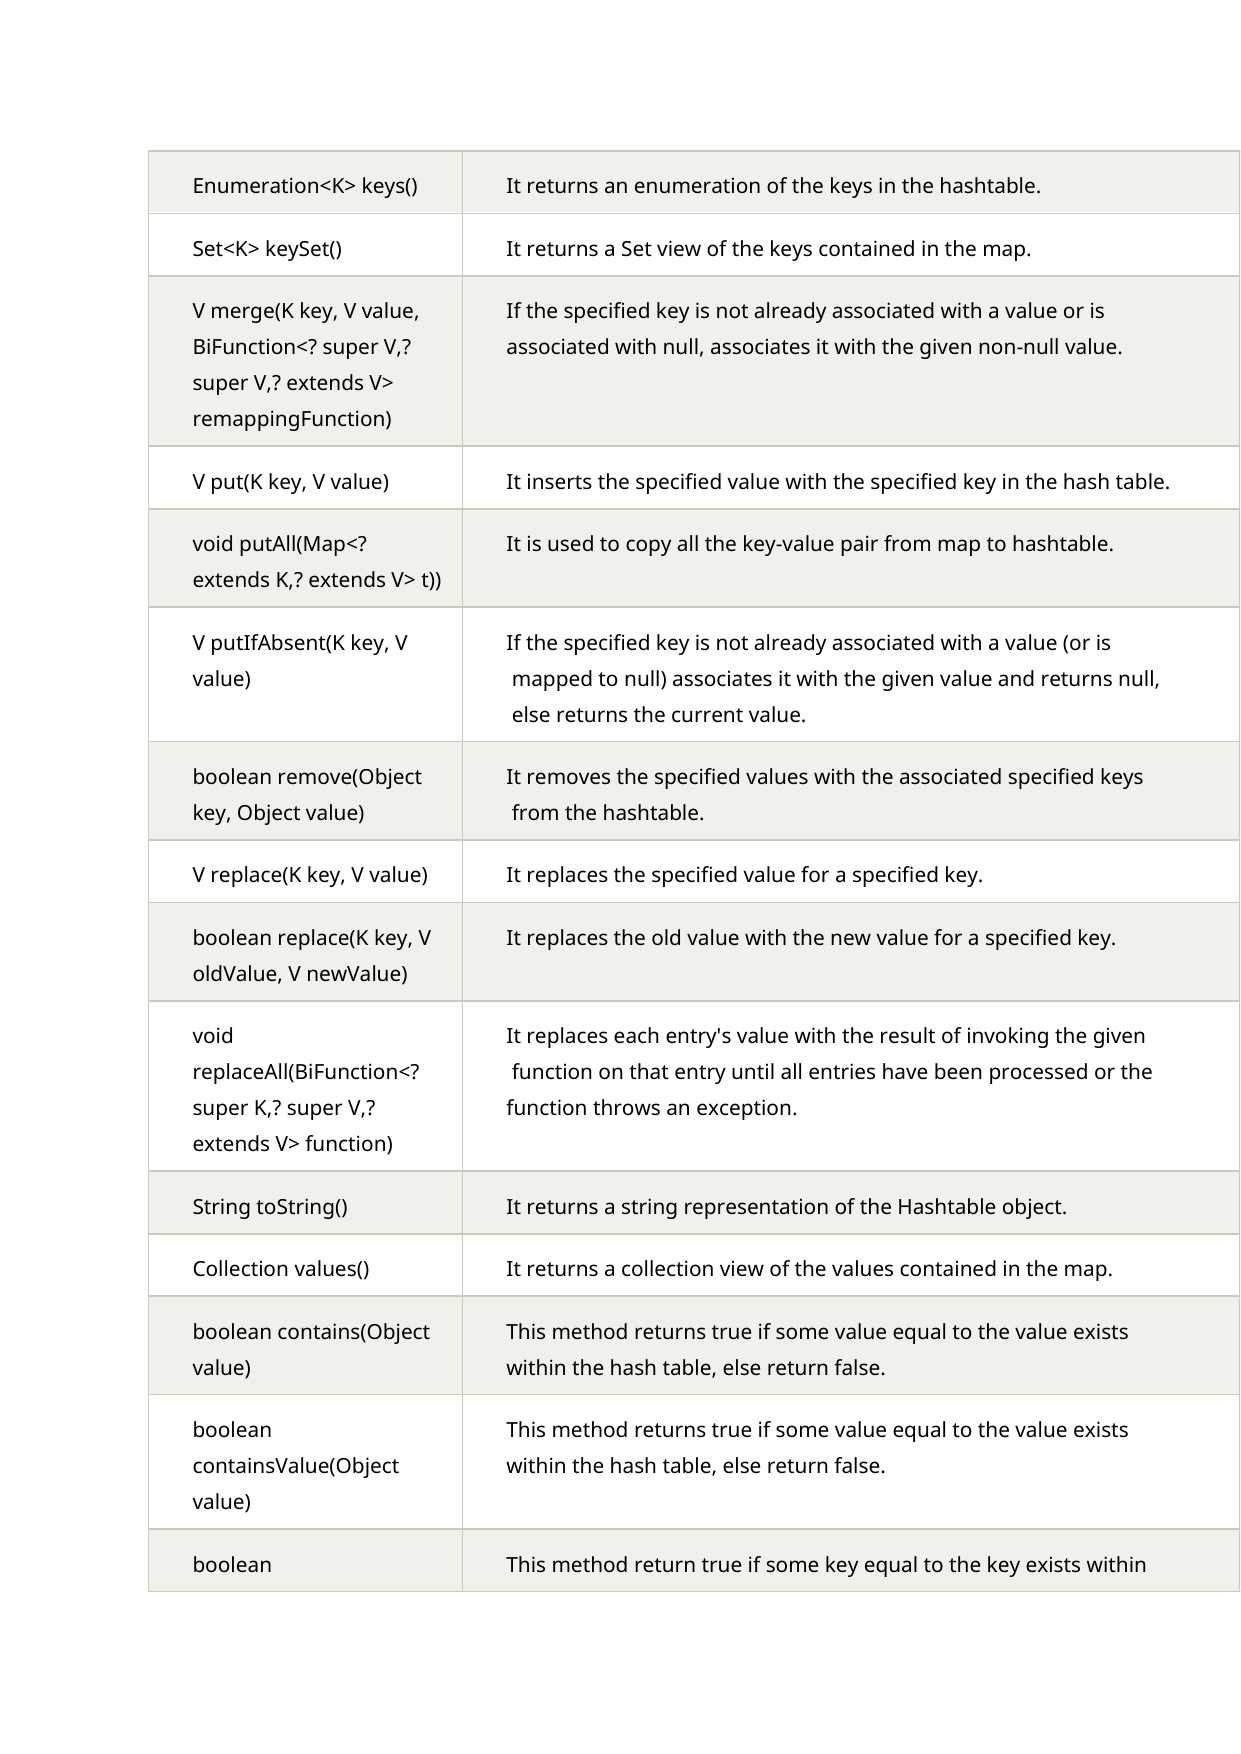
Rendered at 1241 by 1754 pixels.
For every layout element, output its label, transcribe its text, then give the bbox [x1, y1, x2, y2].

table_cell If the specified key is not already associated with a value (or is mapped to null) associates it with the given value and returns null, else returns the current value. [463, 608, 1239, 741]
table_cell It replaces the old value with the new value for a specified key. [463, 903, 1239, 1000]
table_cell This method returns true if some value equal to the value exists within the hash table, else return false. [463, 1395, 1239, 1528]
table_cell It returns a Set view of the keys contained in the map. [463, 214, 1239, 275]
table_cell It is used to copy all the key-value pair from map to hashtable. [463, 510, 1239, 606]
table_cell void putAll(Map<? extends K,? extends V> t)) [149, 510, 462, 606]
table_cell Enumeration<K> keys() [149, 152, 462, 212]
table_cell It replaces the specified value for a specified key. [463, 841, 1239, 902]
table_cell boolean contains(Object value) [149, 1297, 462, 1394]
table_cell This method returns true if some value equal to the value exists within the hash table, else return false. [463, 1297, 1239, 1394]
table_cell It returns a collection view of the values contained in the map. [463, 1235, 1239, 1295]
table_cell V replace(K key, V value) [149, 841, 462, 902]
table_cell boolean replace(K key, V oldValue, V newValue) [149, 903, 462, 1000]
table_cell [463, 1530, 1239, 1591]
table_cell It removes the specified values with the associated specified keys from the hashtable. [463, 742, 1239, 839]
table_cell boolean containsValue(Object value) [149, 1395, 462, 1528]
table_cell void replaceAll(BiFunction<? super K,? super V,? extends V> function) [149, 1002, 462, 1170]
table_cell It replaces each entry's value with the result of invoking the given function on that entry until all entries have been processed or the function throws an exception. [463, 1002, 1239, 1170]
table_cell boolean remove(Object key, Object value) [149, 742, 462, 839]
table_cell It returns an enumeration of the keys in the hashtable. [463, 152, 1239, 212]
table_cell It returns a string representation of the Hashtable object. [463, 1172, 1239, 1233]
table_cell V put(K key, V value) [149, 447, 462, 508]
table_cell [149, 1530, 462, 1591]
table_cell It inserts the specified value with the specified key in the hash table. [463, 447, 1239, 508]
table_cell V merge(K key, V value, BiFunction<? super V,? super V,? extends V> remappingFunction) [149, 277, 462, 445]
table_cell String toString() [149, 1172, 462, 1233]
table_cell If the specified key is not already associated with a value or is associated with null, associates it with the given non-null value. [463, 277, 1239, 445]
table_cell Set<K> keySet() [149, 214, 462, 275]
table_cell V putIfAbsent(K key, V value) [149, 608, 462, 741]
table_cell Collection values() [149, 1235, 462, 1295]
